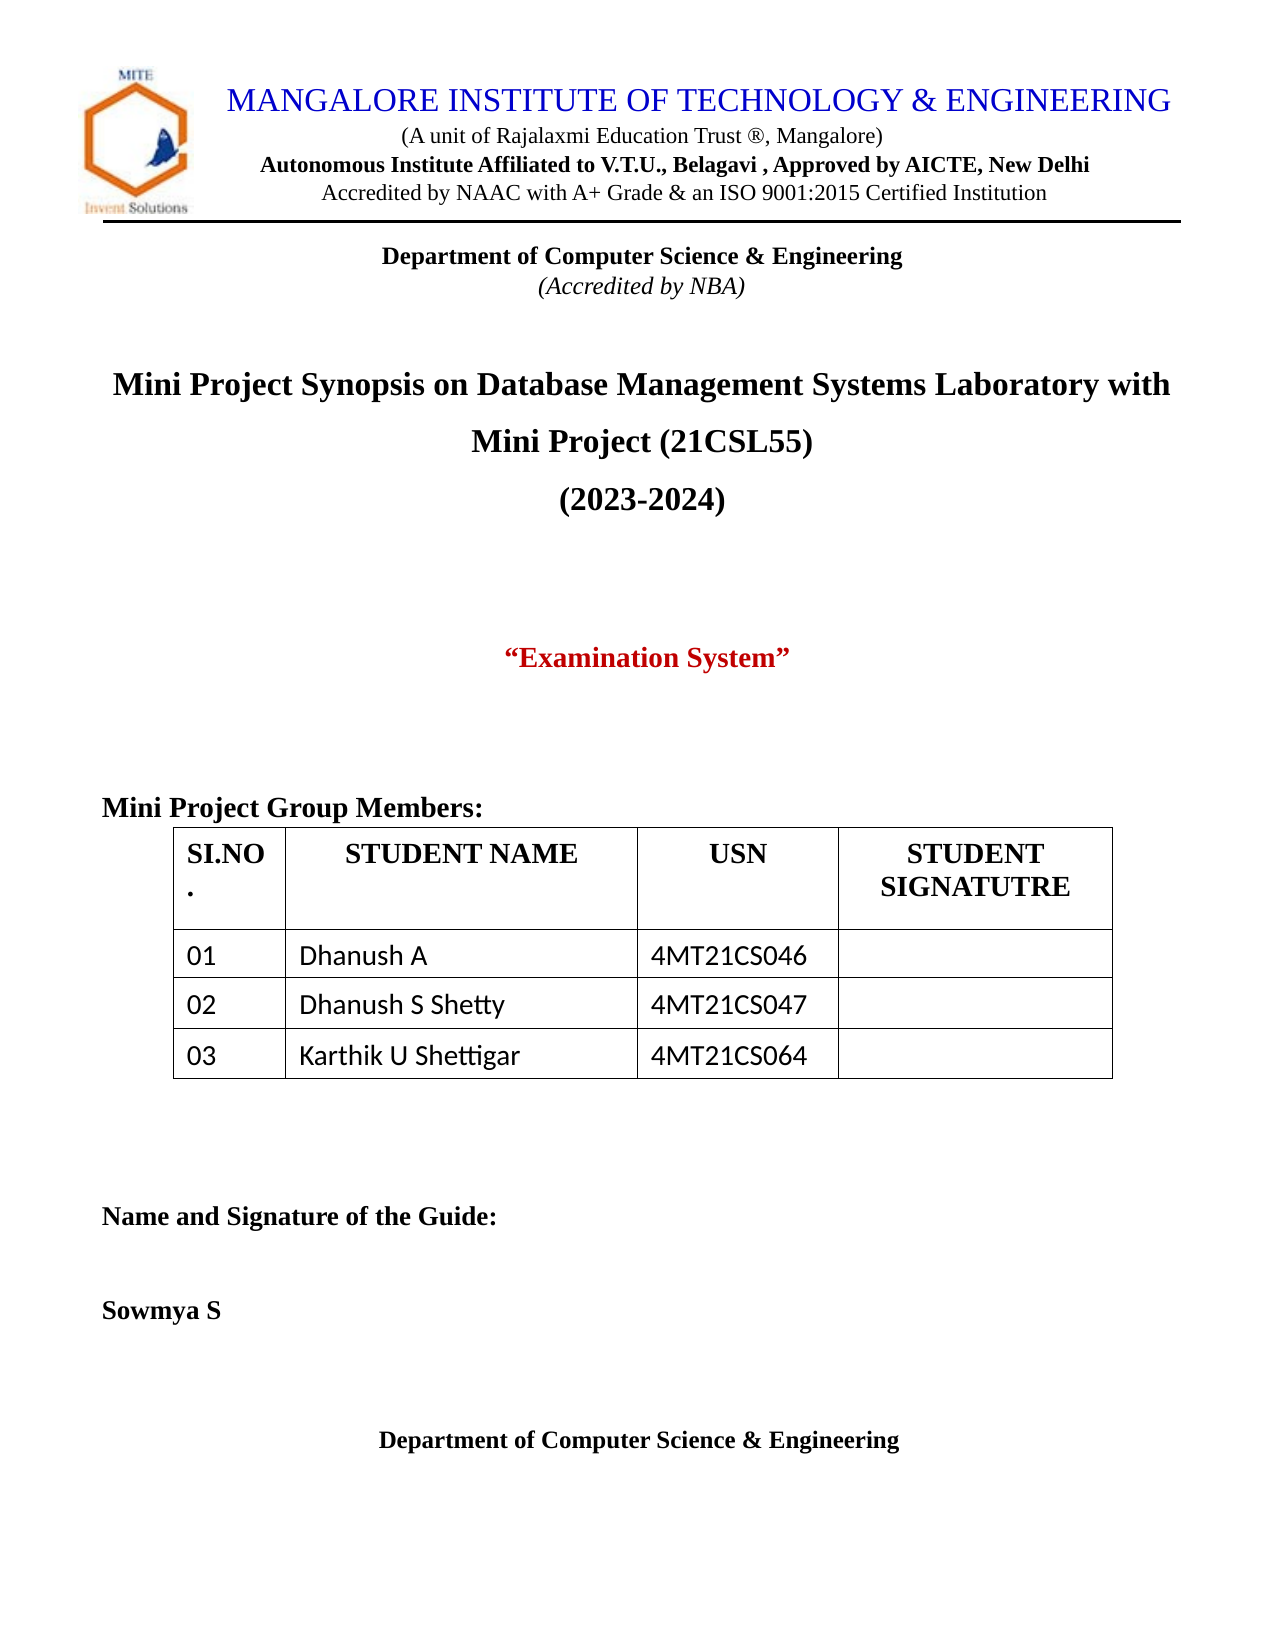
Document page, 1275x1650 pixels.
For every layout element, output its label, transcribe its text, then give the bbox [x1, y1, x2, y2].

text “Examination System” [103, 640, 1175, 673]
table_cell 03 [174, 1029, 285, 1078]
text Mini Project Group Members: [102, 790, 1175, 824]
text Department of Computer Science & Engineering (Accredited by NBA) [320, 241, 964, 299]
table_header SI.NO. [174, 828, 285, 928]
subtitle MANGALORE INSTITUTE OF TECHNOLOGY & ENGINEERING [108, 81, 1177, 119]
table_header USN [638, 828, 838, 928]
text Autonomous Institute Affiliated to V.T.U., Belagavi , Approved by AICTE, New Delhi [260, 151, 1175, 177]
table_cell Dhanush S Shetty [286, 978, 637, 1028]
text Name and Signature of the Guide: [102, 1200, 1175, 1231]
table_cell Karthik U Shettigar [286, 1029, 637, 1078]
table_cell [839, 978, 1112, 1028]
table_header STUDENT SIGNATUTRE [839, 828, 1112, 928]
text (2023-2024) [109, 479, 1175, 517]
table_cell [839, 930, 1112, 977]
text Mini Project Synopsis on Database Management Systems Laboratory with [113, 364, 1175, 403]
text Mini Project (21CSL55) [109, 422, 1175, 460]
picture [78, 66, 194, 214]
table_cell 4MT21CS064 [638, 1029, 838, 1078]
table_cell 01 [174, 930, 285, 977]
text Accredited by NAAC with A+ Grade & an ISO 9001:2015 Certified Institution [109, 179, 1175, 206]
table_cell 4MT21CS047 [638, 978, 838, 1028]
table_cell 4MT21CS046 [638, 930, 838, 977]
table_cell 02 [174, 978, 285, 1028]
text (A unit of Rajalaxmi Education Trust ®, Mangalore) [109, 122, 1175, 148]
table_cell [839, 1029, 1112, 1078]
table_header STUDENT NAME [286, 828, 637, 928]
text Sowmya S [102, 1294, 1175, 1326]
text Department of Computer Science & Engineering [320, 1425, 958, 1454]
table_cell Dhanush A [286, 930, 637, 977]
